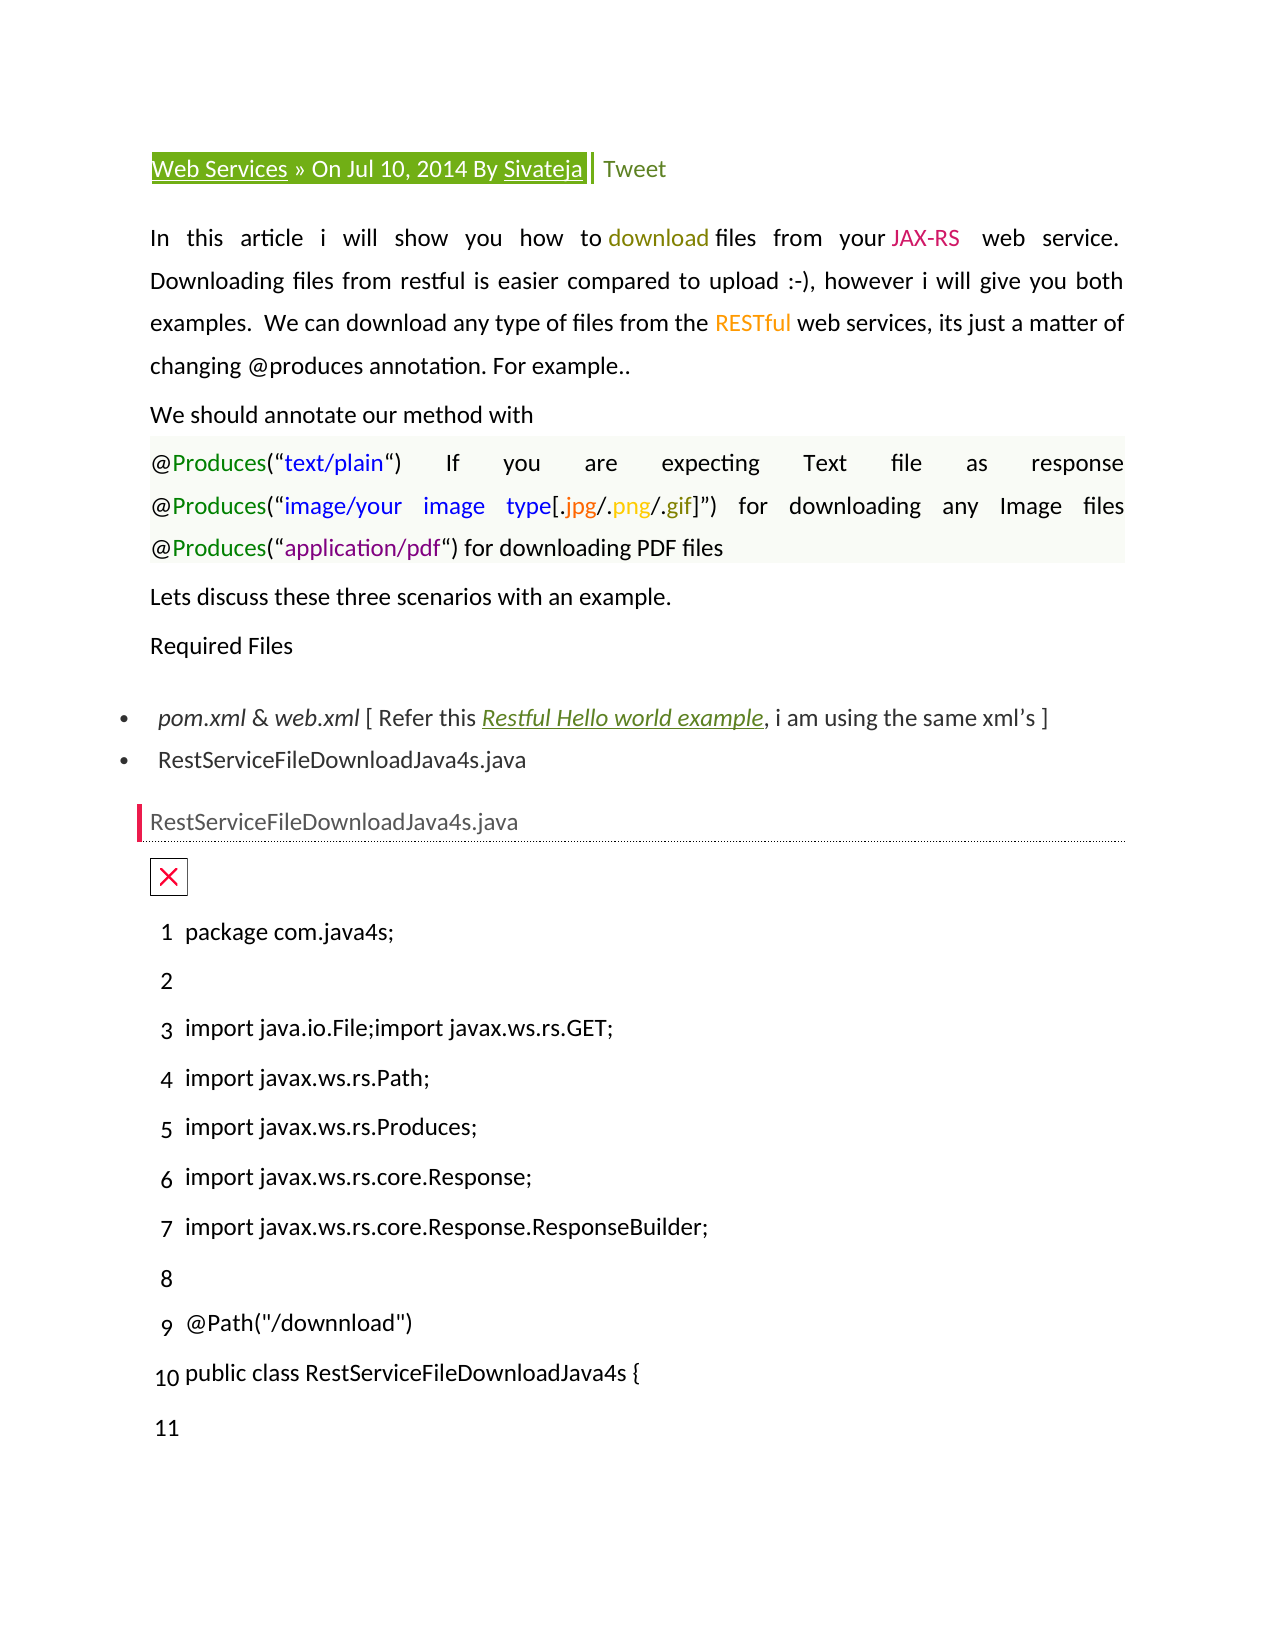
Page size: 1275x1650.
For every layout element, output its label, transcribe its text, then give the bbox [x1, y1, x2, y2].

table_header Tweet [596, 150, 678, 204]
text We should annotate our method with [150, 387, 1125, 429]
subtitle RestServiceFileDownloadJava4s.java [142, 804, 1125, 842]
list RestServiceFileDownloadJava4s.java [120, 732, 1125, 775]
table_header [589, 150, 596, 204]
table_header Web Services » On Jul 10, 2014 By Sivateja [150, 150, 589, 204]
text Required Files [150, 618, 1125, 661]
text @Produces(“text/plain“) If you are expecting Text file as response @Produces(“image/your image type[.jpg/.png/.gif]”) for downloading any Image files @Produces(“application/pdf“) for downloading PDF files [150, 436, 1125, 563]
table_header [150, 914, 183, 1462]
text Lets discuss these three scenarios with an example. [150, 569, 1125, 612]
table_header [183, 914, 1088, 1462]
text In this article i will show you how to download files from your JAX-RS web service. Downloading files from restful is easier compared to upload :-), however i will give you both examples. We can download any type of files from the RESTful web services, its just a matter of changing @produces annotation. For example.. [150, 211, 1125, 381]
list pom.xml & web.xml [ Refer this Restful Hello world example, i am using the same xml’s ] [120, 690, 1125, 732]
